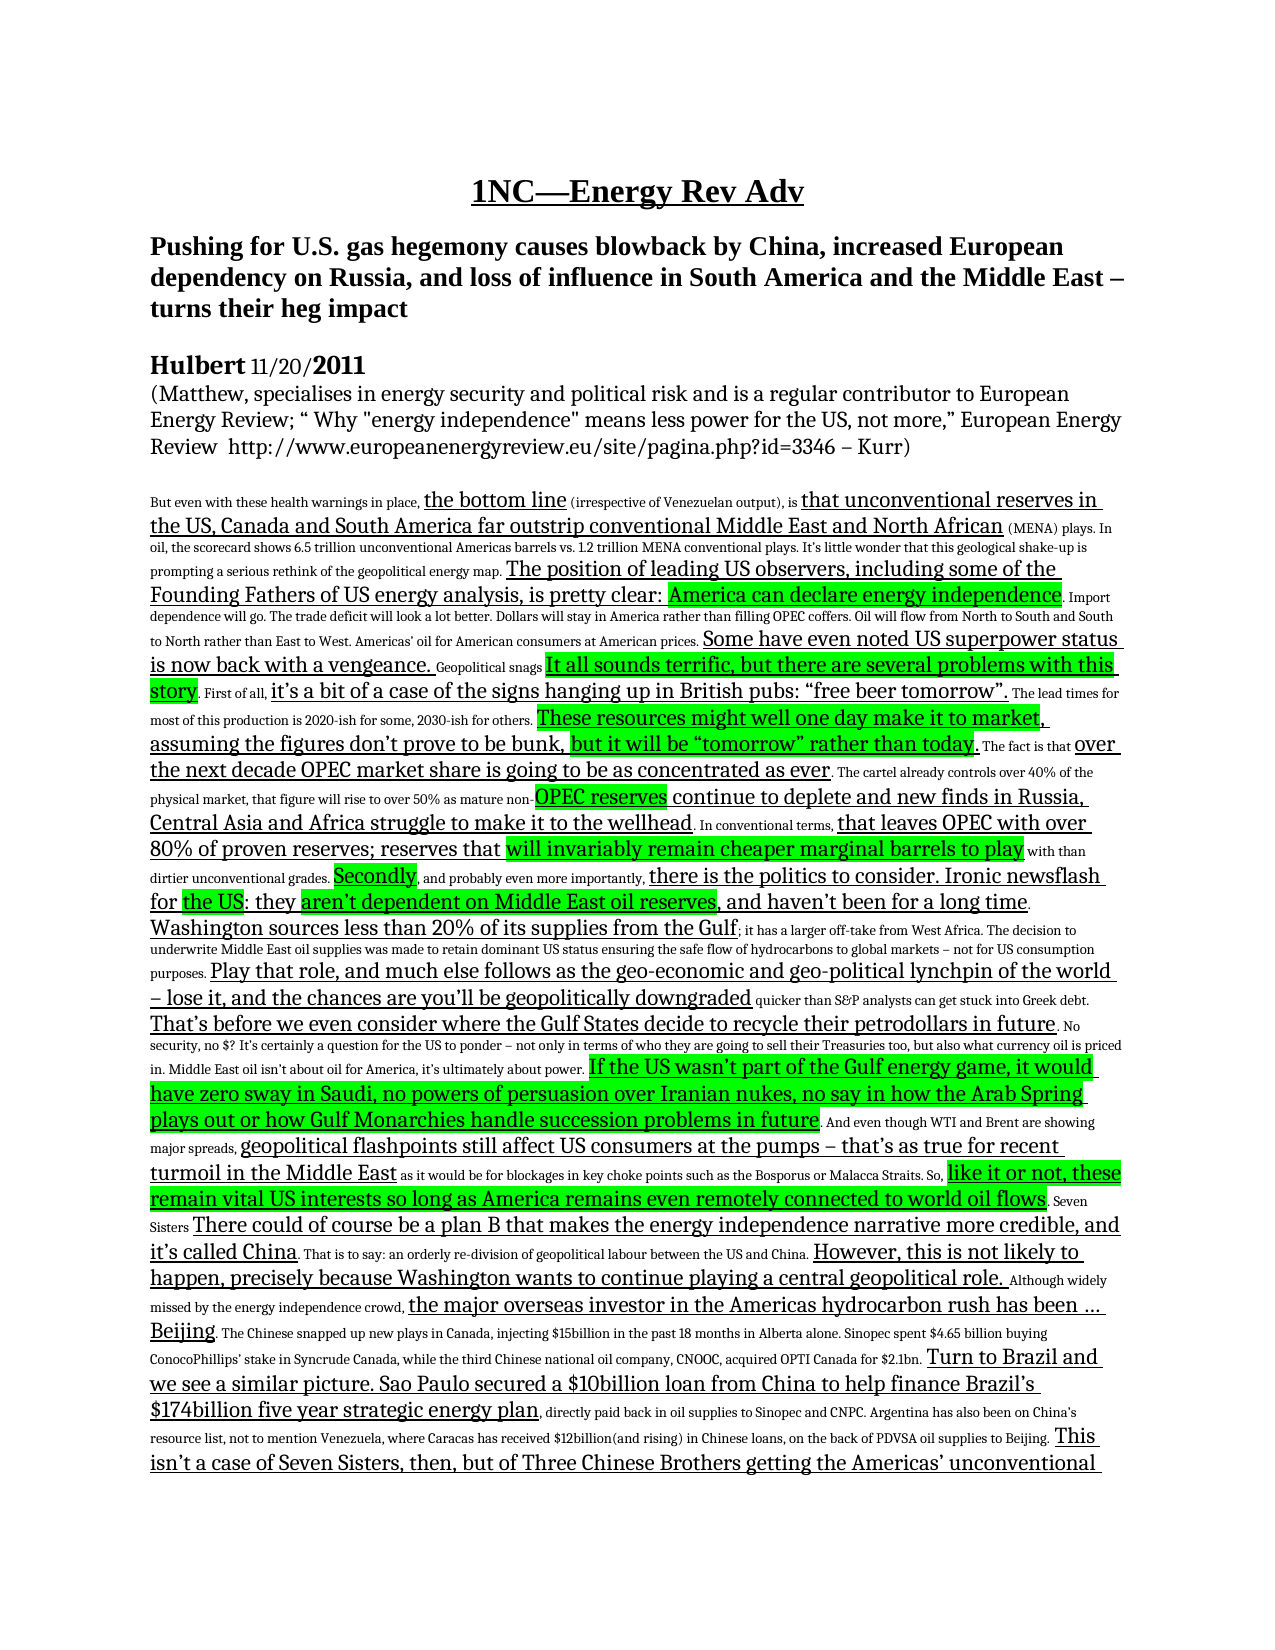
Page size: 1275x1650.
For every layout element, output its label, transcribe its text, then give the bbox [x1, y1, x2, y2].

subtitle Pushing for U.S. gas hegemony causes blowback by China, increased European dependency on Russia, and loss of influence in South America and the Middle East – turns their heg impact [150, 230, 1125, 323]
text Hulbert 11/20/2011 [150, 350, 1125, 381]
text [150, 486, 1125, 1476]
text (Matthew, specialises in energy security and political risk and is a regular contributor to European Energy Review; “ Why "energy independence" means less power for the US, not more,” European Energy Review http://www.europeanenergyreview.eu/site/pagina.php?id=3346 – Kurr) [150, 381, 1125, 460]
subtitle 1NC—Energy Rev Adv [150, 171, 1125, 209]
